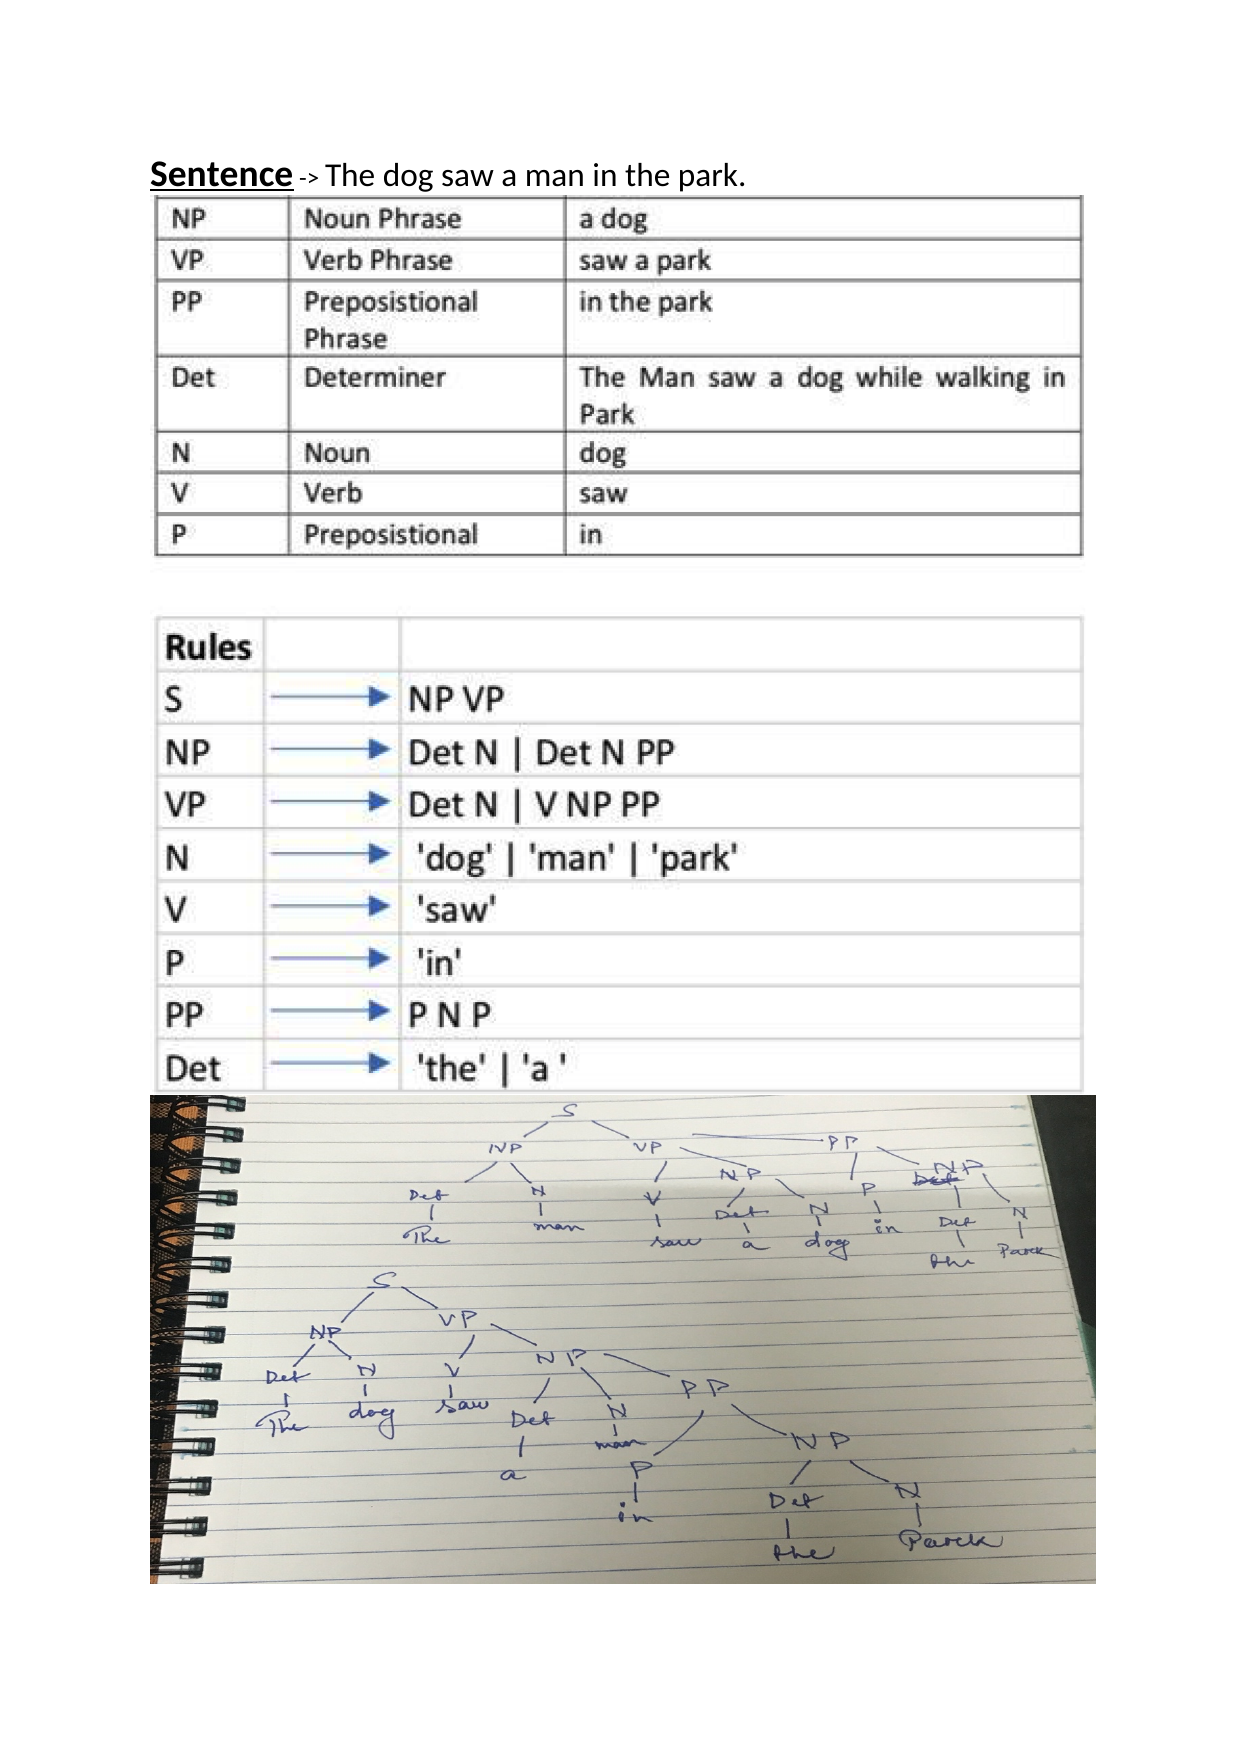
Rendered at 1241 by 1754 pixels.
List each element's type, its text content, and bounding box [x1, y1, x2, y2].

picture [150, 195, 1096, 1584]
text Sentence -> The dog saw a man in the park. [150, 150, 1090, 196]
